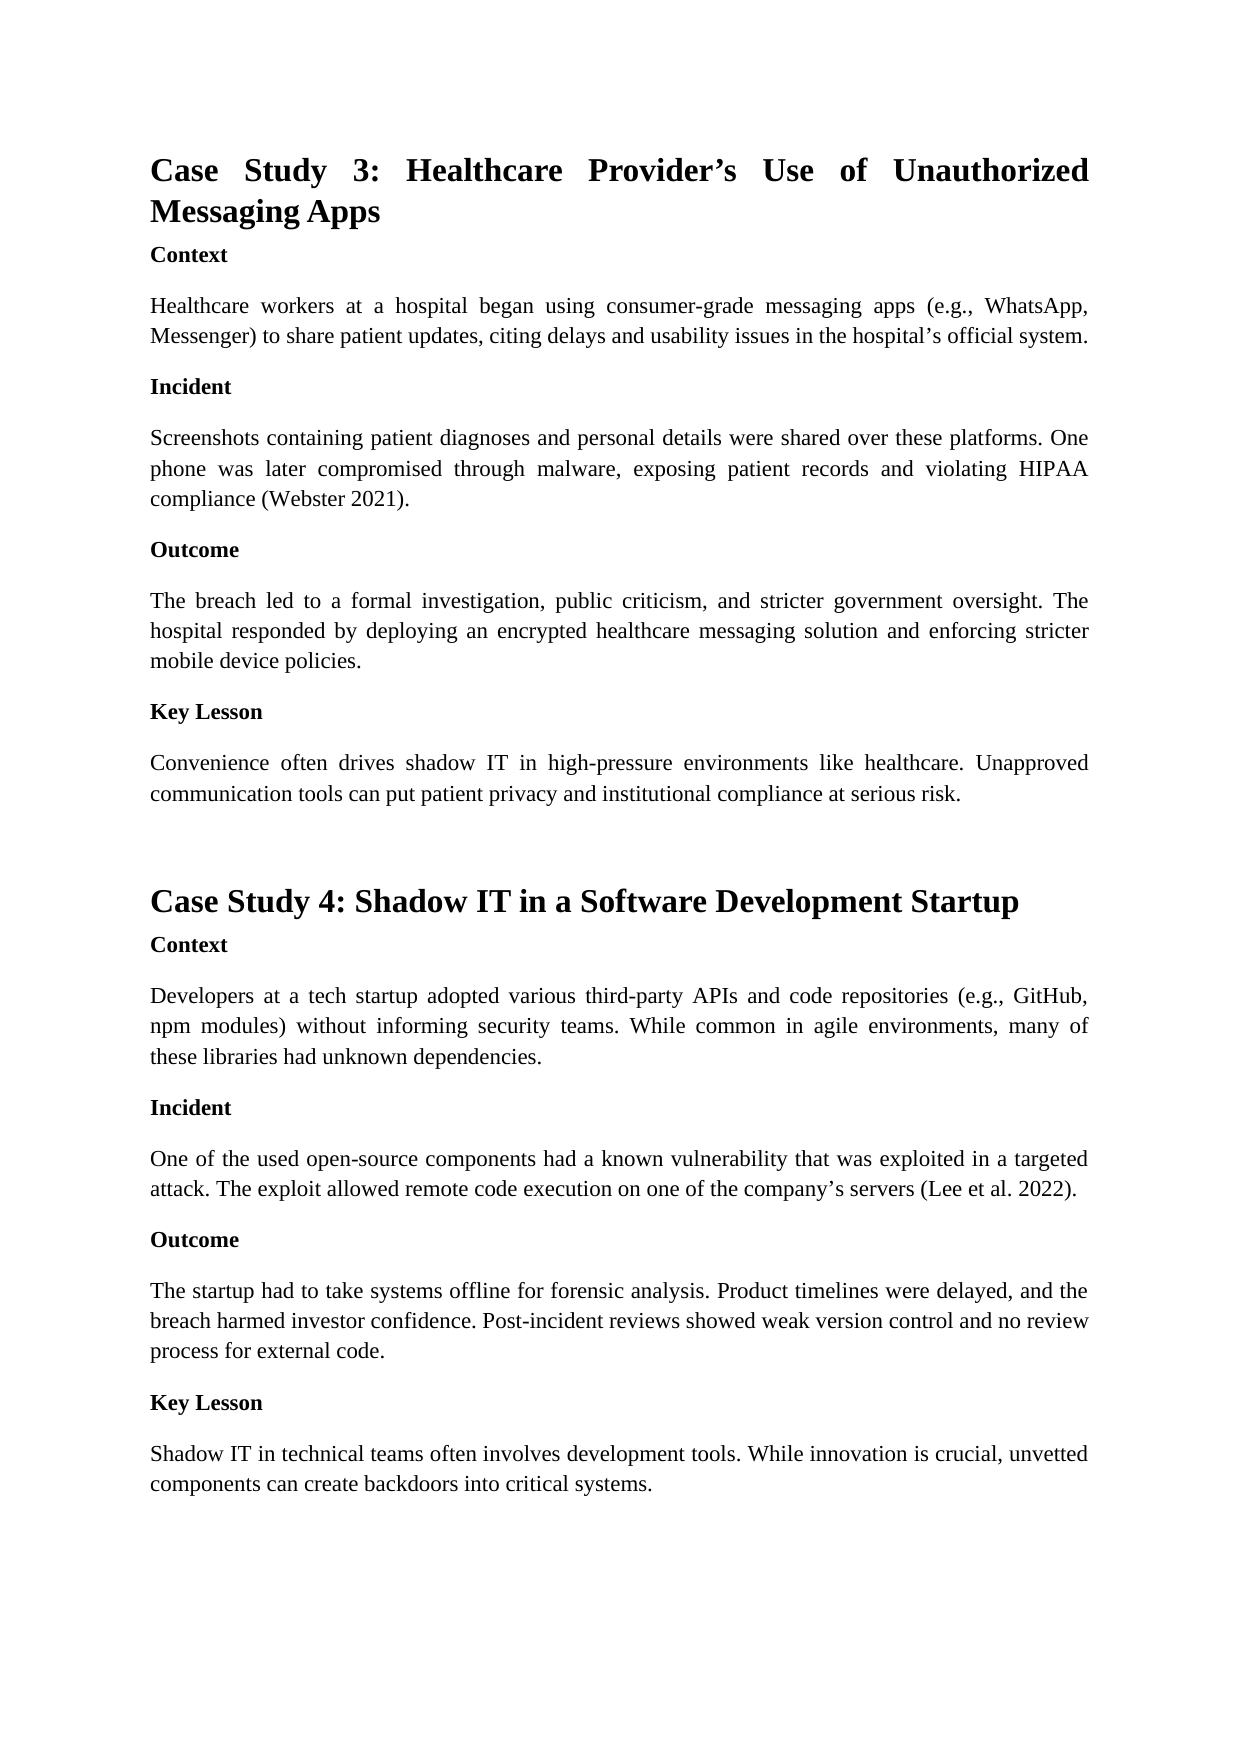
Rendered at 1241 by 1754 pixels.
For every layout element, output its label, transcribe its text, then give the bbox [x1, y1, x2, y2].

text The breach led to a formal investigation, public criticism, and stricter government oversight. The hospital responded by deploying an encrypted healthcare messaging solution and enforcing stricter mobile device policies. [150, 587, 1090, 674]
text Key Lesson [150, 1389, 1090, 1415]
text Developers at a tech startup adopted various third-party APIs and code repositories (e.g., GitHub, npm modules) without informing security teams. While common in agile environments, many of these libraries had unknown dependencies. [150, 982, 1090, 1069]
text Incident [150, 373, 1090, 400]
text The startup had to take systems offline for forensic analysis. Product timelines were delayed, and the breach harmed investor confidence. Post-incident reviews showed weak version control and no review process for external code. [150, 1277, 1090, 1364]
text Screenshots containing patient diagnoses and personal details were shared over these platforms. One phone was later compromised through malware, exposing patient records and violating HIPAA compliance (Webster 2021). [150, 424, 1090, 511]
text Outcome [150, 1226, 1090, 1252]
subtitle Case Study 3: Healthcare Provider’s Use of Unauthorized Messaging Apps [150, 150, 1090, 230]
text Shadow IT in technical teams often involves development tools. While innovation is crucial, unvetted components can create backdoors into critical systems. [150, 1440, 1090, 1496]
text Context [150, 241, 1090, 267]
subtitle Case Study 4: Shadow IT in a Software Development Startup [150, 882, 1090, 920]
text Outcome [150, 536, 1090, 562]
text Key Lesson [150, 698, 1090, 725]
text Incident [150, 1094, 1090, 1120]
text Healthcare workers at a hospital began using consumer-grade messaging apps (e.g., WhatsApp, Messenger) to share patient updates, citing delays and usability issues in the hospital’s official system. [150, 292, 1090, 349]
text Convenience often drives shadow IT in high-pressure environments like healthcare. Unapproved communication tools can put patient privacy and institutional compliance at serious risk. [150, 749, 1090, 806]
text One of the used open-source components had a known vulnerability that was exploited in a targeted attack. The exploit allowed remote code execution on one of the company’s servers (Lee et al. 2022). [150, 1145, 1090, 1201]
text Context [150, 931, 1090, 958]
